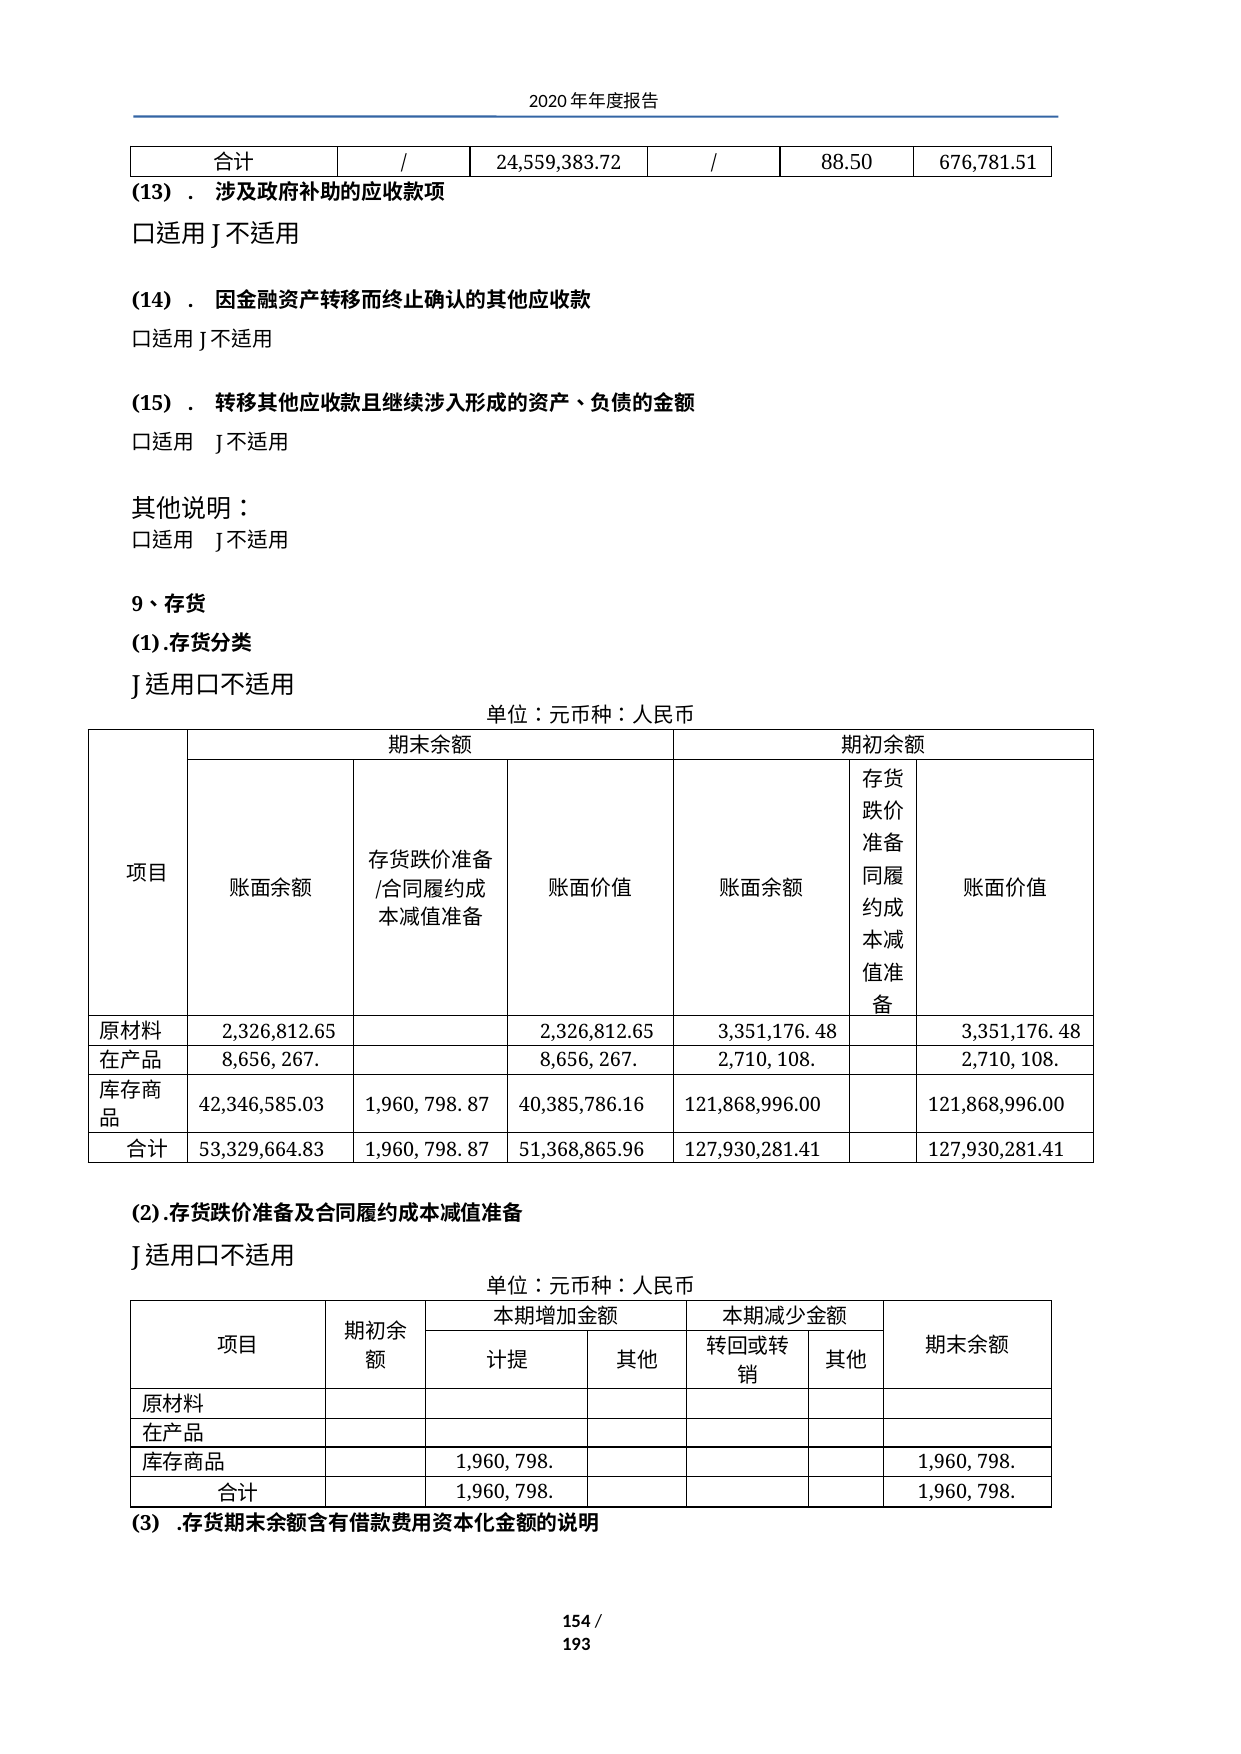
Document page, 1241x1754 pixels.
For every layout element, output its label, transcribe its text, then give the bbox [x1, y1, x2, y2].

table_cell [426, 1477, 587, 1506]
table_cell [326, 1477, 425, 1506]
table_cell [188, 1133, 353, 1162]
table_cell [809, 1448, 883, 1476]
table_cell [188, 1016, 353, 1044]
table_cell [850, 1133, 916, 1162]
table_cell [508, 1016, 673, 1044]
text 9、存货 [88, 589, 1094, 617]
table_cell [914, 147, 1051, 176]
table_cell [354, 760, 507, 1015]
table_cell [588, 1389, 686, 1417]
text 其他说明： [88, 491, 1094, 525]
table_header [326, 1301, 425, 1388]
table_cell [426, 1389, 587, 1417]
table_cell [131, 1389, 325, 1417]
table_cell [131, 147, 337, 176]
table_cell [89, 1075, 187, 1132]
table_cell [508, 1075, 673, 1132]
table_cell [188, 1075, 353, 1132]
list . 涉及政府补助的应收款项 [88, 177, 1094, 206]
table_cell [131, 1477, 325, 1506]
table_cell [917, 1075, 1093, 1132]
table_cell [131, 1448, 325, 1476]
text 口适用 J不适用 [88, 525, 1094, 553]
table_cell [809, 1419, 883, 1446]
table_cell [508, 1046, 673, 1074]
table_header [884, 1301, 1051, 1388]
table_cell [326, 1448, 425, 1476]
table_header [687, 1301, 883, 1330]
list . 转移其他应收款且继续涉入形成的资产、负债的金额 [88, 388, 1094, 417]
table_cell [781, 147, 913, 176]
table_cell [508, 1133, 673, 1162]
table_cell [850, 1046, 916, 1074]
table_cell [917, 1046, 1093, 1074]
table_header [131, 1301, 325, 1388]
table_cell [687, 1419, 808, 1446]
list .存货分类 [88, 628, 1094, 656]
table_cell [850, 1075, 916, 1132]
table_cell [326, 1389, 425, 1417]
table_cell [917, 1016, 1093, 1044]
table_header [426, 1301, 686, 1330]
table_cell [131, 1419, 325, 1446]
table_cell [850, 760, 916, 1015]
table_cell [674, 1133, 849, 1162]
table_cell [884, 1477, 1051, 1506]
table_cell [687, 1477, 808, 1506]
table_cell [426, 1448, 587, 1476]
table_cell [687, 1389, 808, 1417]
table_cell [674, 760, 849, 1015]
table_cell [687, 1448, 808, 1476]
list . 因金融资产转移而终止确认的其他应收款 [88, 286, 1094, 314]
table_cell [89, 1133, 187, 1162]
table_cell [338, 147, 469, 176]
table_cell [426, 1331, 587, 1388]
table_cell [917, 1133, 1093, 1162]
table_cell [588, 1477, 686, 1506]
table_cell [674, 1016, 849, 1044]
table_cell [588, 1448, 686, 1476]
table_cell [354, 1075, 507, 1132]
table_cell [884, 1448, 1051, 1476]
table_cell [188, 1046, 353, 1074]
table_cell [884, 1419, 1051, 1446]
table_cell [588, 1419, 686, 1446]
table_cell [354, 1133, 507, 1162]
list .存货期末余额含有借款费用资本化金额的说明 [88, 1507, 1094, 1536]
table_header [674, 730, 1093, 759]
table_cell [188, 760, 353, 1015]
text 口适用 J不适用 [88, 427, 1094, 456]
text J适用口不适用 [88, 1237, 1094, 1271]
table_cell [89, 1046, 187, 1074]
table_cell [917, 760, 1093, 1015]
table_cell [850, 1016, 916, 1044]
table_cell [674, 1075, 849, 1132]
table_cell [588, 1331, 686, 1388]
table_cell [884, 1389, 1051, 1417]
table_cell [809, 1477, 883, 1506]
list .存货跌价准备及合同履约成本减值准备 [88, 1198, 1094, 1227]
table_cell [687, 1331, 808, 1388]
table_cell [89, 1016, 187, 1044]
text J适用口不适用 [88, 667, 1094, 701]
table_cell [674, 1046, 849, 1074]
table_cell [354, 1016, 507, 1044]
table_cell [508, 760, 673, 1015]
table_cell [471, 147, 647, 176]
text 口适用J不适用 [88, 216, 1094, 250]
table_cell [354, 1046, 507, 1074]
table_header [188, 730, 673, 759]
text 口适用 J不适用 [88, 324, 1094, 353]
text 单位：元币种：人民币 [88, 701, 1094, 729]
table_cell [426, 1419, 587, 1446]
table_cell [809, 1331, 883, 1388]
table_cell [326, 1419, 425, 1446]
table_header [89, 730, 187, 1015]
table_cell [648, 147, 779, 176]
text 单位：元币种：人民币 [88, 1271, 1094, 1300]
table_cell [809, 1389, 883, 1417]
